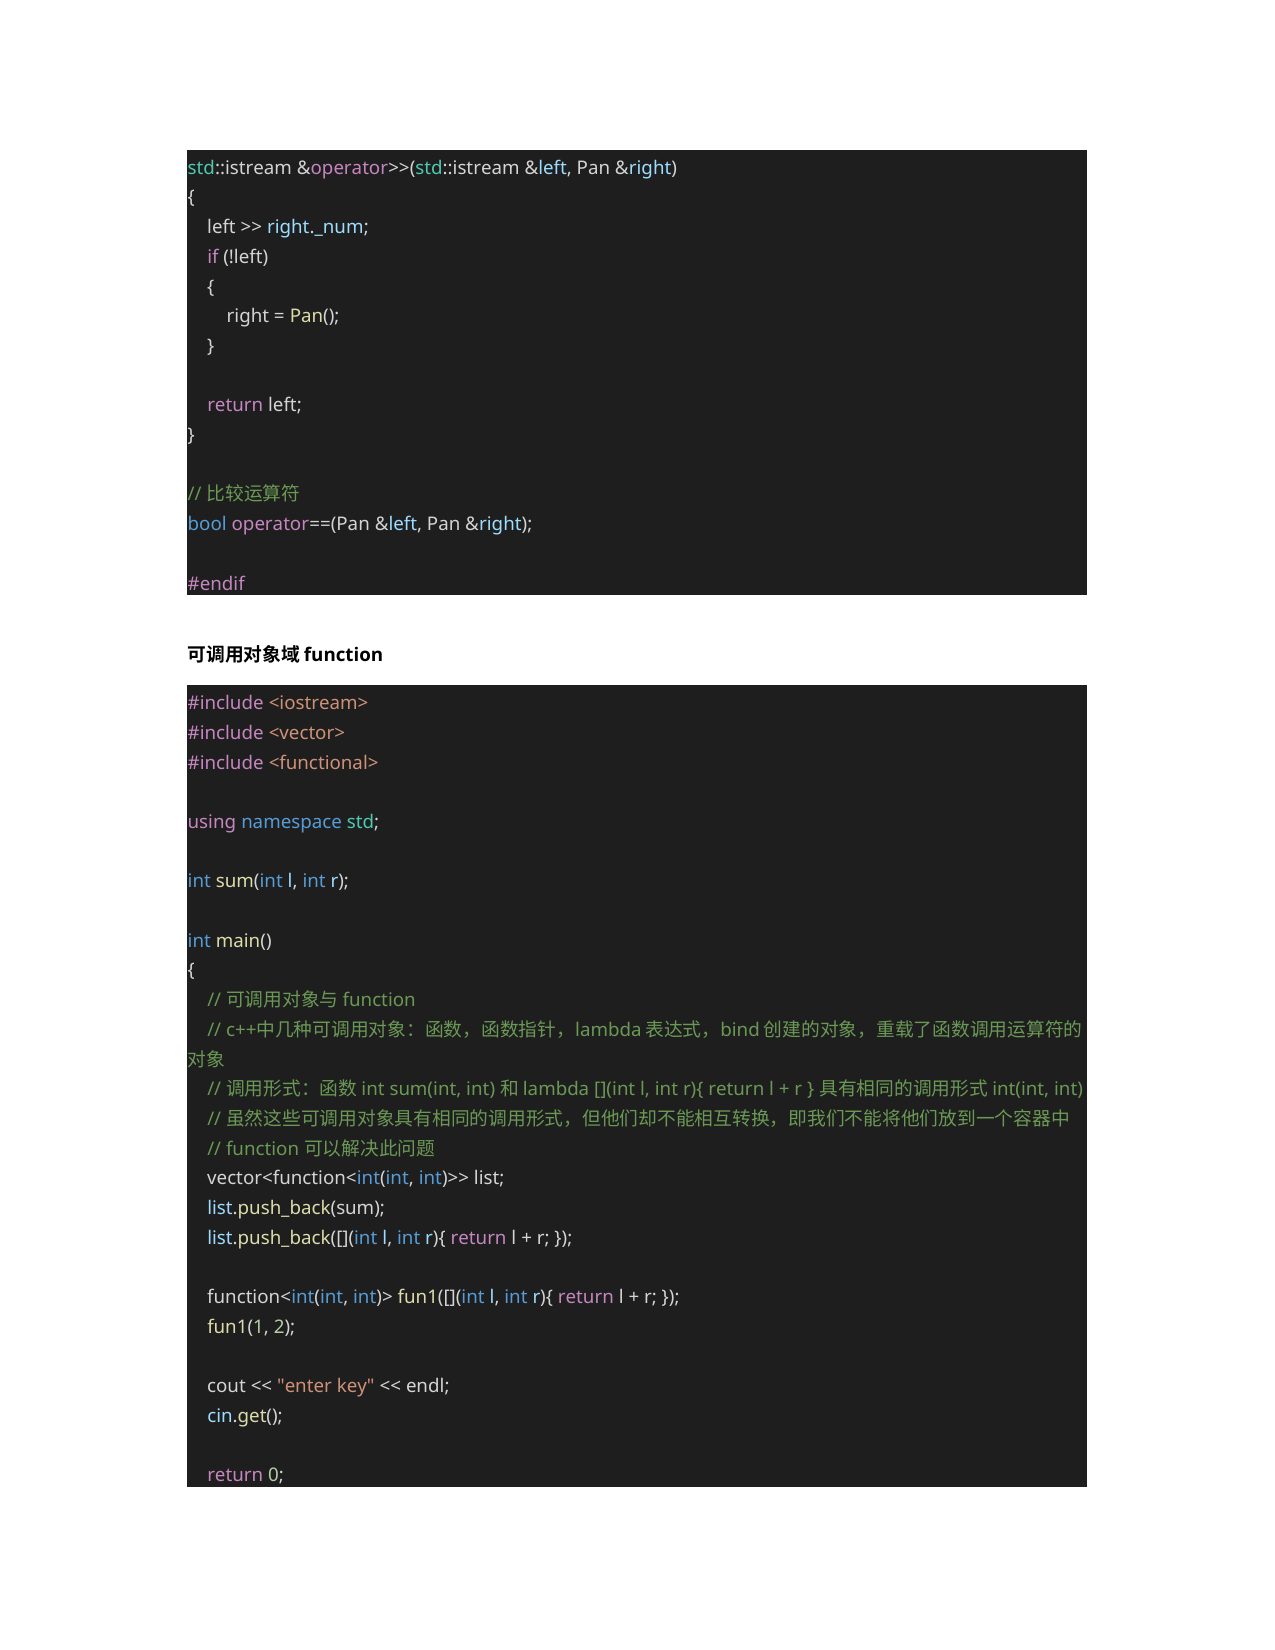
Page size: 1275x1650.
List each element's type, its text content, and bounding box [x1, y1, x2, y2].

text right = Pan(); [187, 298, 1087, 328]
text // 比较运算符 [187, 477, 1087, 506]
text return 0; [187, 1457, 1087, 1487]
text // 可调用对象与 function [187, 982, 1087, 1012]
text cout << "enter key" << endl; [187, 1368, 1087, 1398]
text fun1(1, 2); [187, 1309, 1087, 1338]
text int sum(int l, int r); [187, 863, 1087, 893]
text #include <functional> [187, 745, 1087, 774]
text // 调用形式：函数 int sum(int, int) 和 lambda [](int l, int r){ return l + r } 具有相同的调用形式 int(int, int) [187, 1071, 1087, 1101]
text list.push_back(sum); [187, 1190, 1087, 1220]
text 可调用对象域function [187, 639, 1087, 667]
text if (!left) [187, 239, 1087, 269]
text int main() [187, 923, 1087, 953]
text } [187, 417, 1087, 447]
text function<int(int, int)> fun1([](int l, int r){ return l + r; }); [187, 1279, 1087, 1309]
text bool operator==(Pan &left, Pan &right); [187, 506, 1087, 536]
text cin.get(); [187, 1398, 1087, 1428]
text using namespace std; [187, 804, 1087, 834]
text std::istream &operator>>(std::istream &left, Pan &right) [187, 150, 1087, 180]
text #endif [187, 566, 1087, 595]
text left >> right._num; [187, 209, 1087, 239]
text } [187, 328, 1087, 358]
text { [187, 269, 1087, 298]
text #include <vector> [187, 715, 1087, 745]
text // 虽然这些可调用对象具有相同的调用形式，但他们却不能相互转换，即我们不能将他们放到一个容器中 [187, 1101, 1087, 1131]
text // c++中几种可调用对象：函数，函数指针，lambda表达式，bind创建的对象，重载了函数调用运算符的对象 [187, 1012, 1087, 1071]
text vector<function<int(int, int)>> list; [187, 1160, 1087, 1190]
text return left; [187, 387, 1087, 417]
text { [187, 180, 1087, 209]
text { [187, 953, 1087, 982]
text #include <iostream> [187, 685, 1087, 715]
text // function 可以解决此问题 [187, 1131, 1087, 1160]
text list.push_back([](int l, int r){ return l + r; }); [187, 1220, 1087, 1249]
